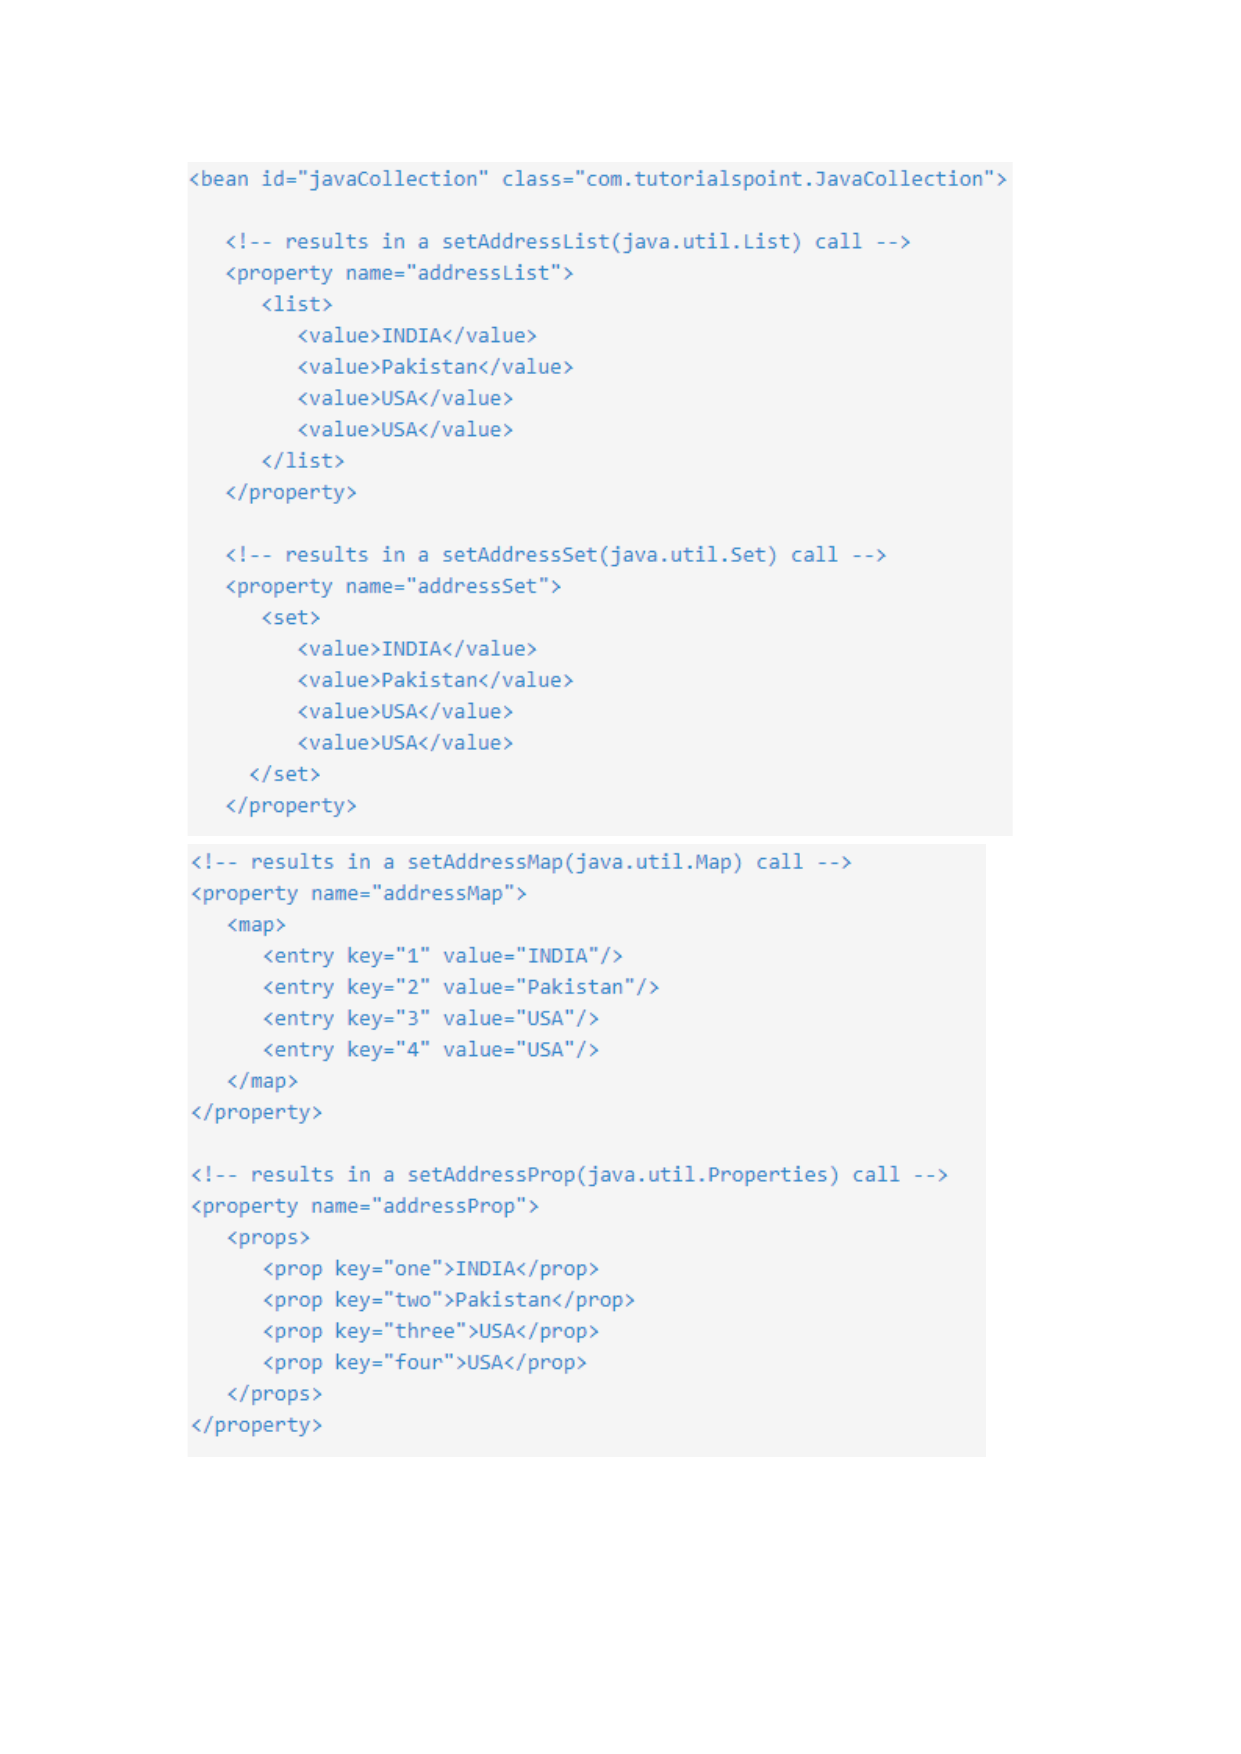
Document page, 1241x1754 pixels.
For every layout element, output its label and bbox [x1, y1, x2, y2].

picture [187, 844, 986, 1457]
picture [187, 162, 1013, 836]
